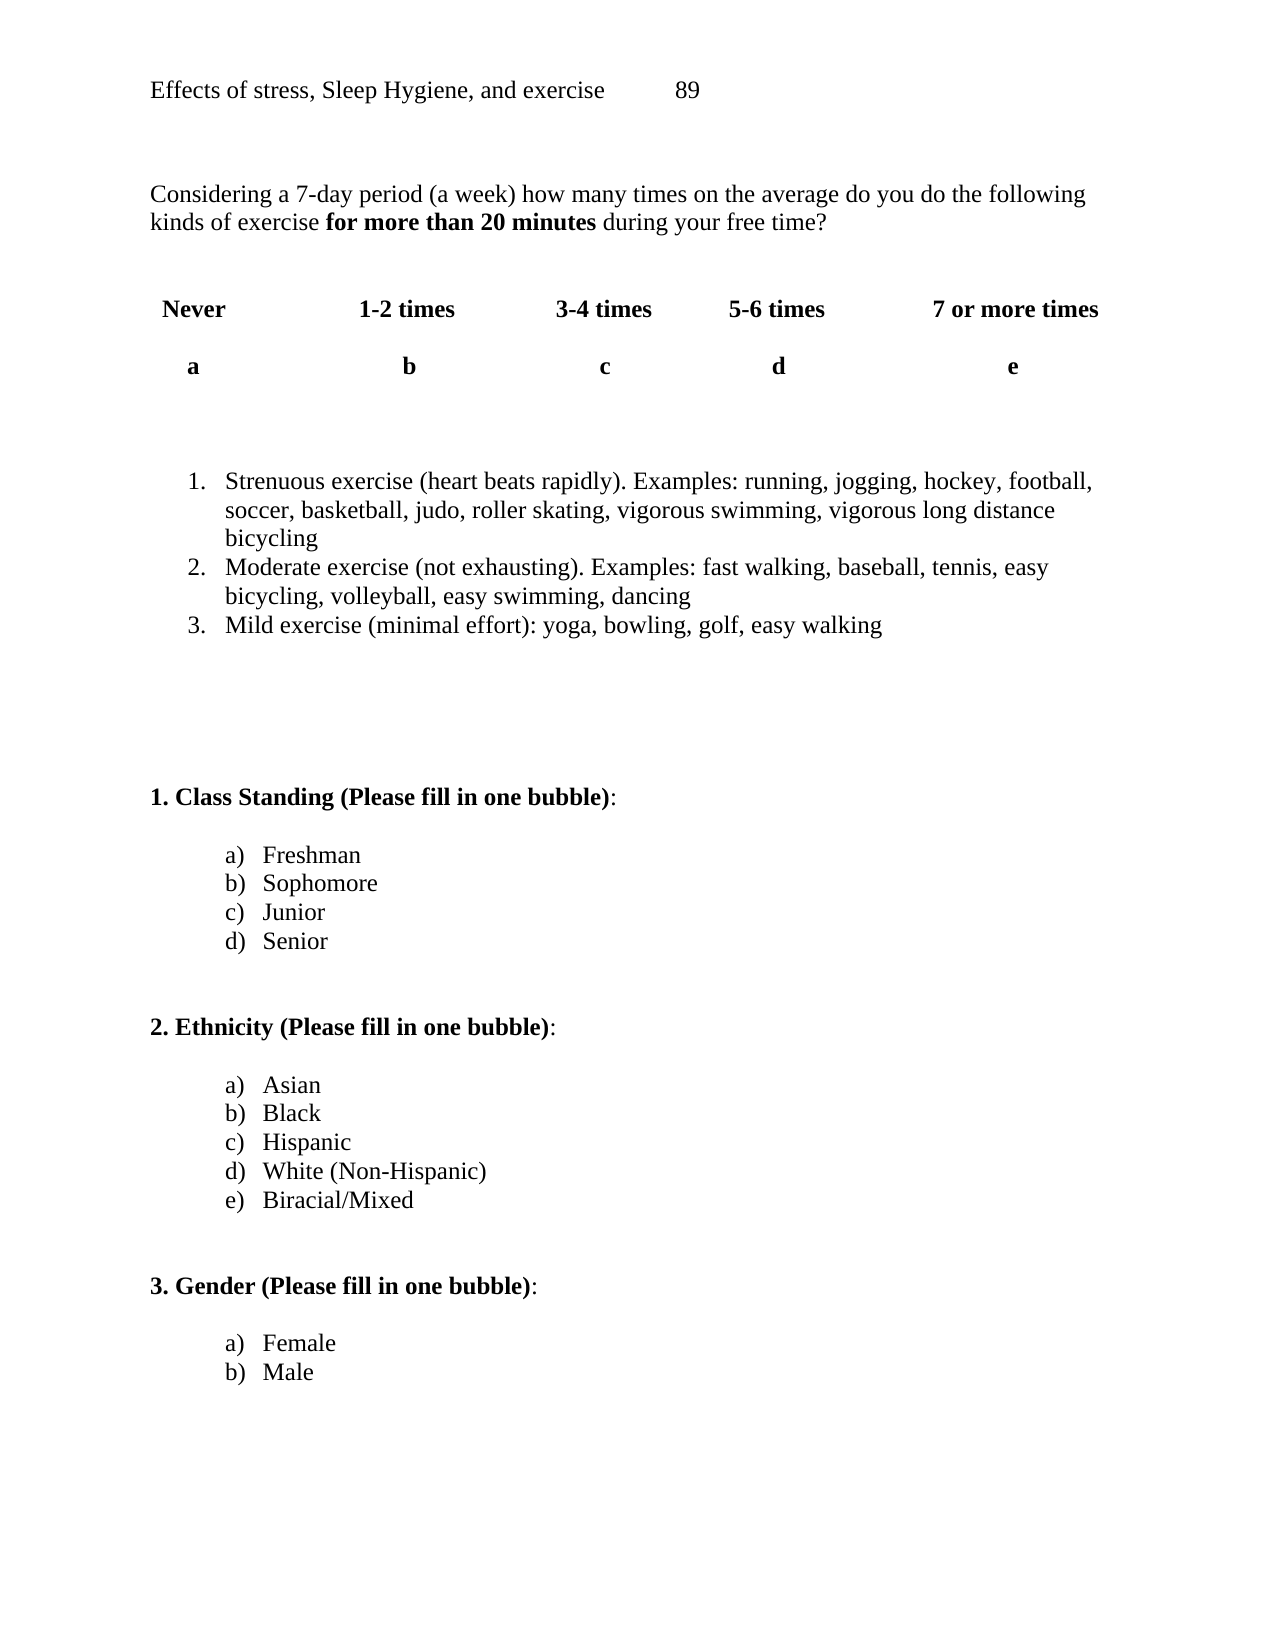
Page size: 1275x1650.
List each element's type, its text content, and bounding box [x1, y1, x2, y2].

table_cell b [347, 351, 544, 408]
list Male [225, 1357, 1125, 1386]
list Black [225, 1098, 1125, 1127]
list Freshman [225, 840, 1125, 868]
table_header 1-2 times [347, 294, 544, 351]
table_cell a [150, 351, 347, 408]
list Moderate exercise (not exhausting). Examples: fast walking, baseball, tennis, easy bicycling, volleyball, easy swimming, dancing [187, 552, 1125, 610]
list White (Non-Hispanic) [225, 1156, 1125, 1185]
table_cell e [921, 351, 1125, 408]
text 2. Ethnicity (Please fill in one bubble): [150, 1012, 1125, 1041]
table_header 7 or more times [921, 294, 1125, 351]
table_header 3-4 times [544, 294, 717, 351]
list Asian [225, 1070, 1125, 1098]
text Considering a 7-day period (a week) how many times on the average do you do the following kinds of exercise for more than 20 minutes during your free time? [150, 179, 1125, 236]
table_cell d [741, 351, 921, 408]
list Biracial/Mixed [225, 1185, 1125, 1213]
text 1. Class Standing (Please fill in one bubble): [150, 782, 1125, 811]
table_header 5-6 times [717, 294, 921, 351]
list Hispanic [225, 1127, 1125, 1156]
text 3. Gender (Please fill in one bubble): [150, 1271, 1125, 1300]
table_cell c [544, 351, 741, 408]
list Sophomore [225, 868, 1125, 897]
list Mild exercise (minimal effort): yoga, bowling, golf, easy walking [187, 610, 1125, 638]
list Female [225, 1328, 1125, 1357]
list Senior [225, 926, 1125, 955]
list Strenuous exercise (heart beats rapidly). Examples: running, jogging, hockey, football, soccer, basketball, judo, roller skating, vigorous swimming, vigorous long distance bicycling [187, 466, 1125, 552]
list Junior [225, 897, 1125, 926]
table_header Never [150, 294, 347, 351]
